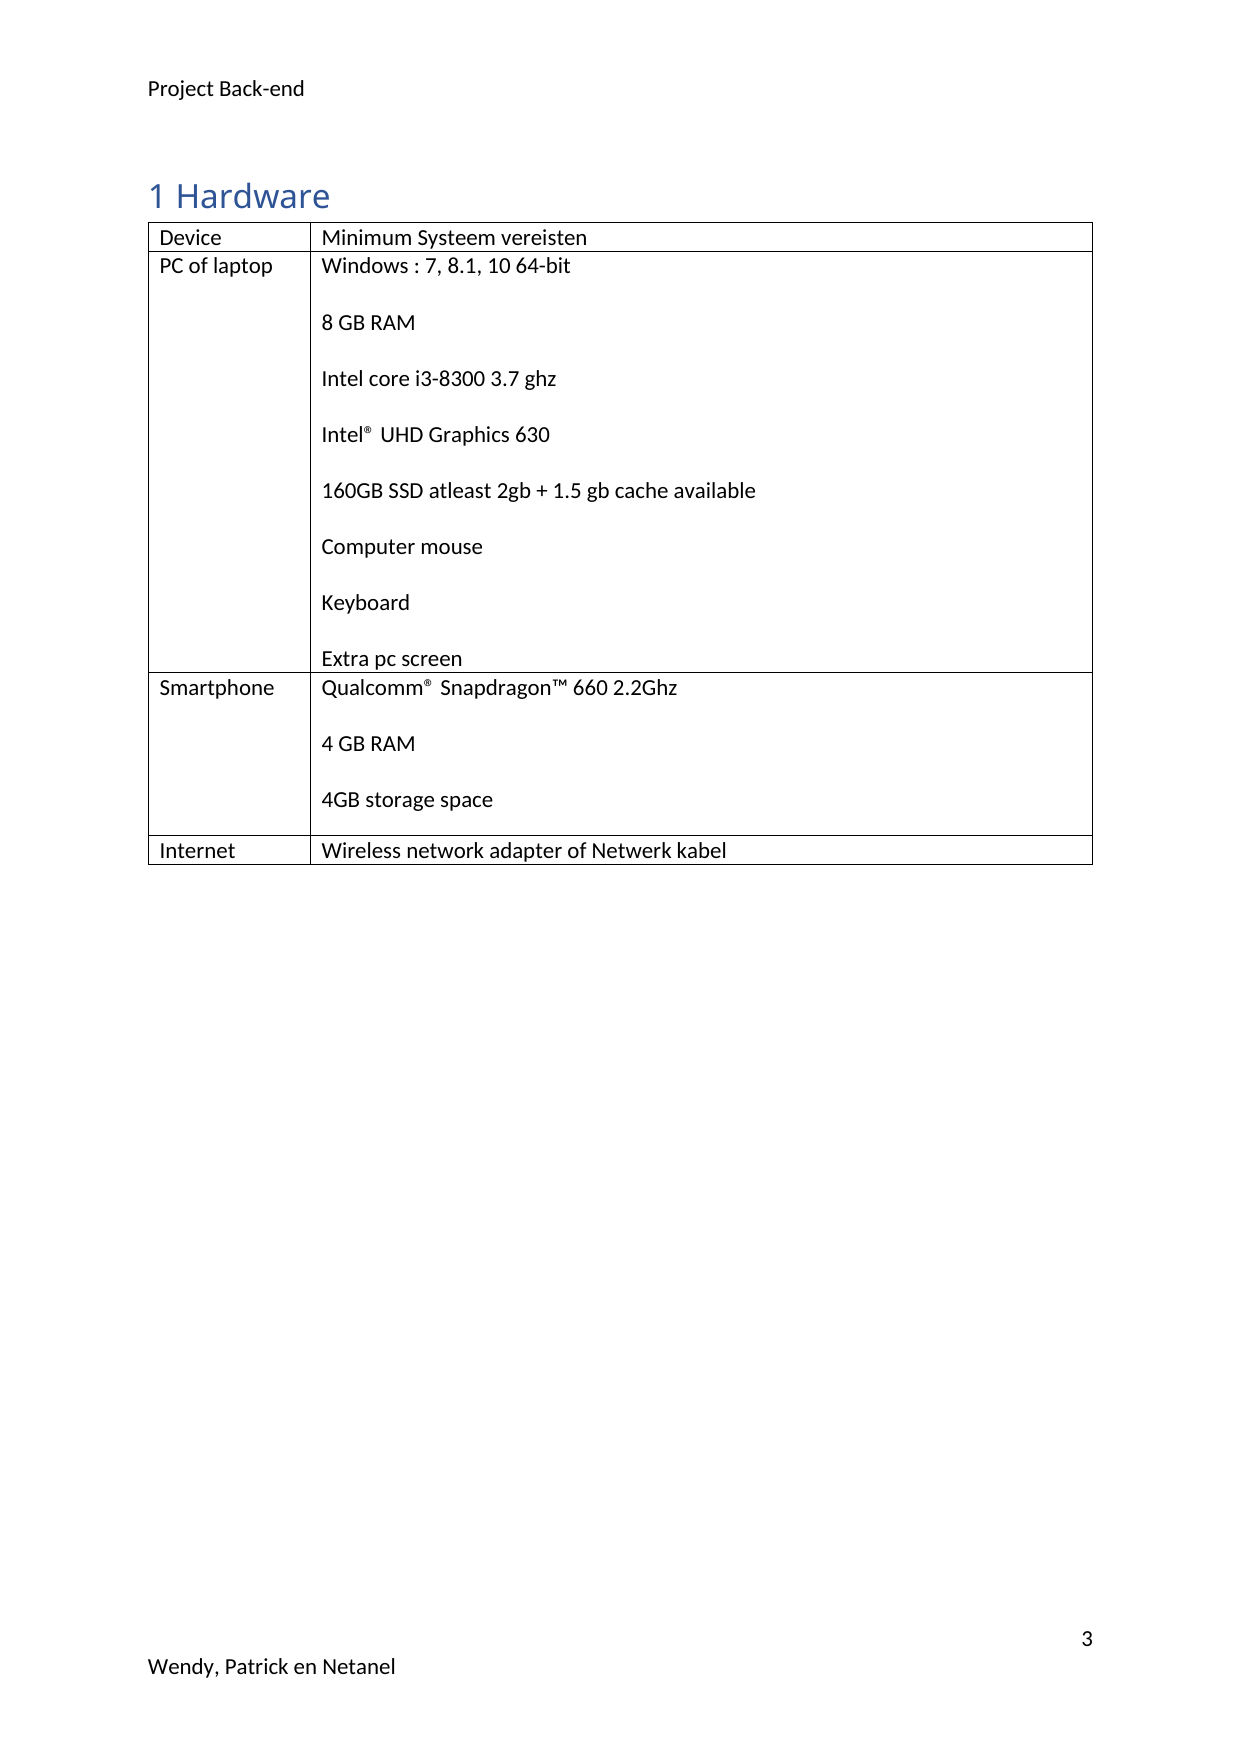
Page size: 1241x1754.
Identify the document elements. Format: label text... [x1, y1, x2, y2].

subtitle 1 Hardware [148, 173, 1093, 218]
table_cell PC of laptop [149, 252, 310, 672]
table_cell Smartphone [149, 673, 310, 835]
table_header Device [149, 223, 310, 251]
table_cell Qualcomm® Snapdragon™ 660 2.2Ghz 4 GB RAM 4GB storage space [311, 673, 1092, 835]
table_cell Internet [149, 836, 310, 864]
table_cell Windows : 7, 8.1, 10 64-bit 8 GB RAM Intel core i3-8300 3.7 ghz Intel® UHD Graphics 630 160GB SSD atleast 2gb + 1.5 gb cache available Computer mouse Keyboard Extra pc screen [311, 252, 1092, 672]
table_header Minimum Systeem vereisten [311, 223, 1092, 251]
table_cell Wireless network adapter of Netwerk kabel [311, 836, 1092, 864]
